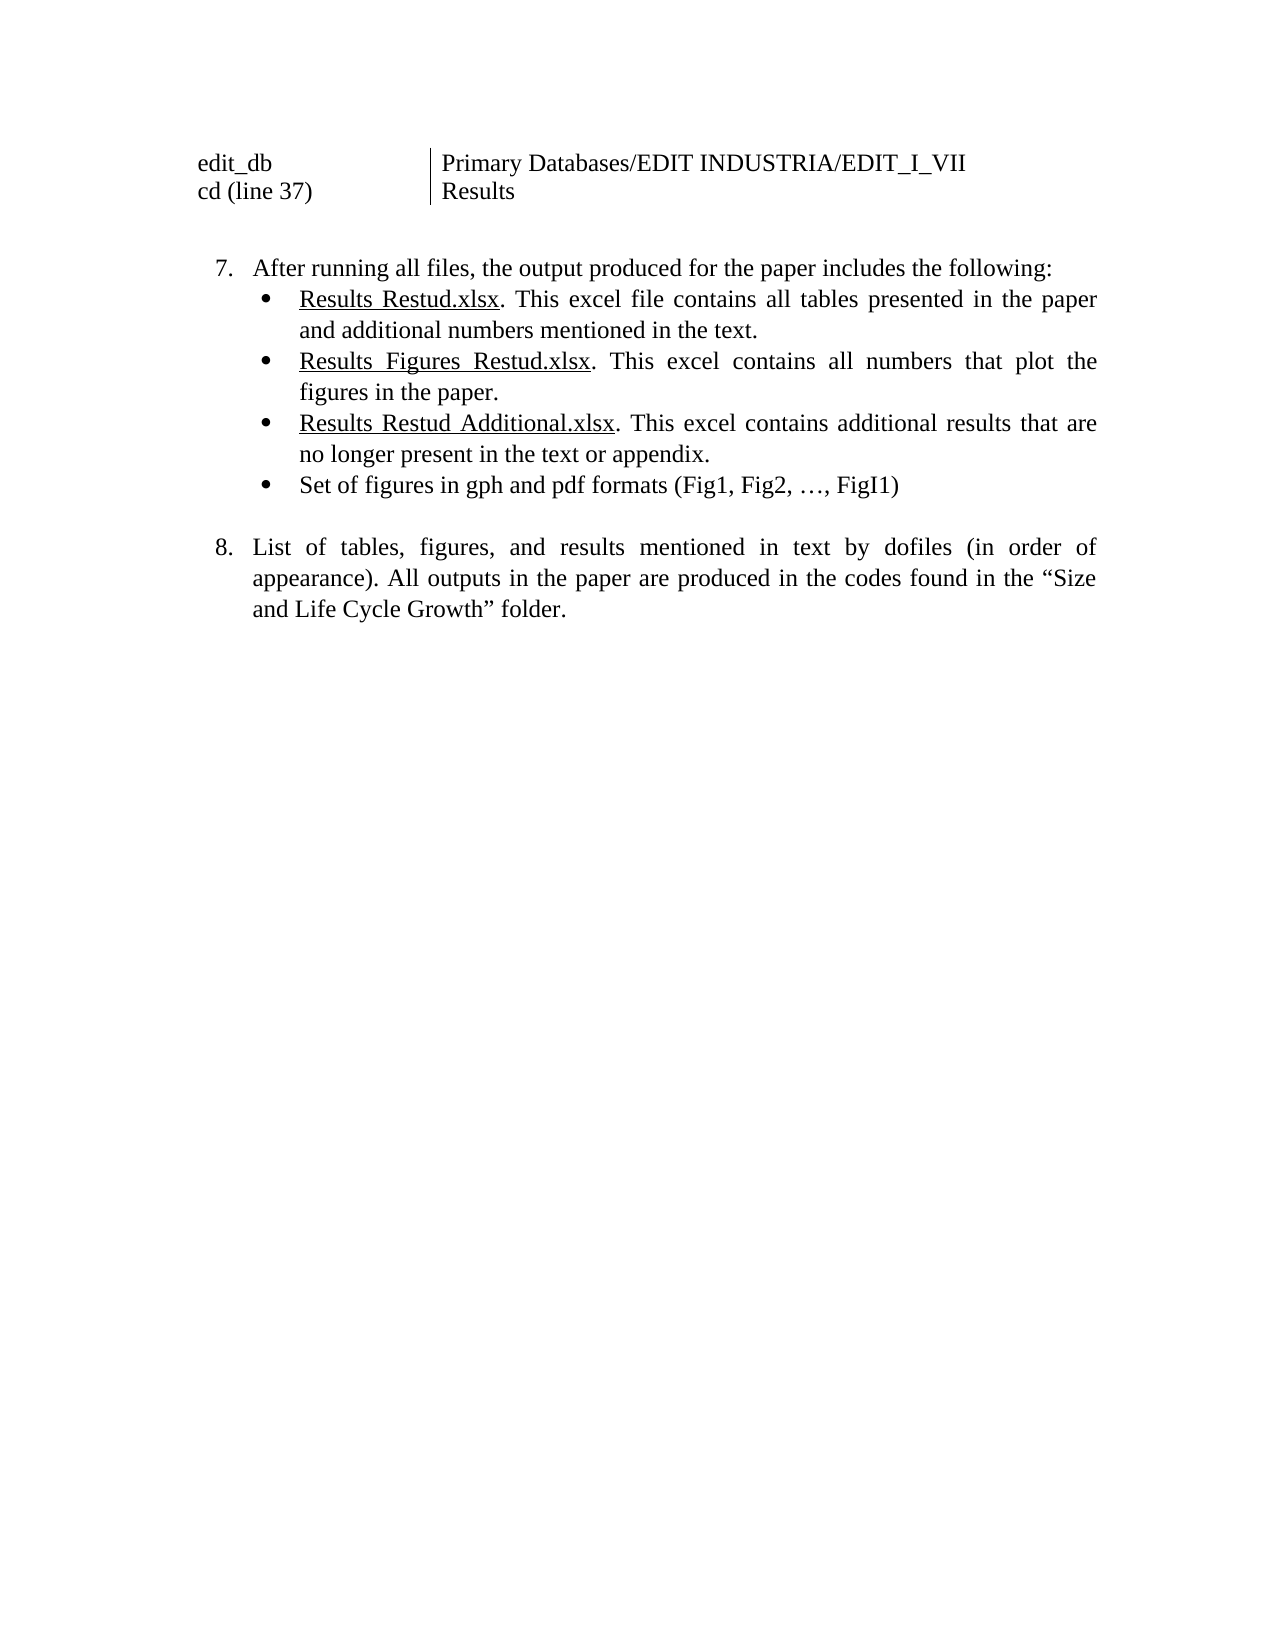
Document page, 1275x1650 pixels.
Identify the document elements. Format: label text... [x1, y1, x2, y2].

list Results Restud Additional.xlsx. This excel contains additional results that are no longer present in the text or appendix. [262, 408, 1098, 468]
list After running all files, the output produced for the paper includes the following: [215, 253, 1098, 282]
list List of tables, figures, and results mentioned in text by dofiles (in order of appearance). All outputs in the paper are produced in the codes found in the “Size and Life Cycle Growth” folder. [215, 532, 1098, 623]
table_cell Results [431, 176, 1097, 205]
table_cell Primary Databases/EDIT INDUSTRIA/EDIT_I_VII [431, 148, 1097, 176]
list Set of figures in gph and pdf formats (Fig1, Fig2, …, FigI1) [262, 470, 1098, 499]
table_cell edit_db [186, 148, 430, 176]
list Results Restud.xlsx. This excel file contains all tables presented in the paper and additional numbers mentioned in the text. [262, 284, 1098, 344]
list Results Figures Restud.xlsx. This excel contains all numbers that plot the figures in the paper. [262, 346, 1098, 406]
table_cell cd (line 37) [186, 176, 430, 205]
